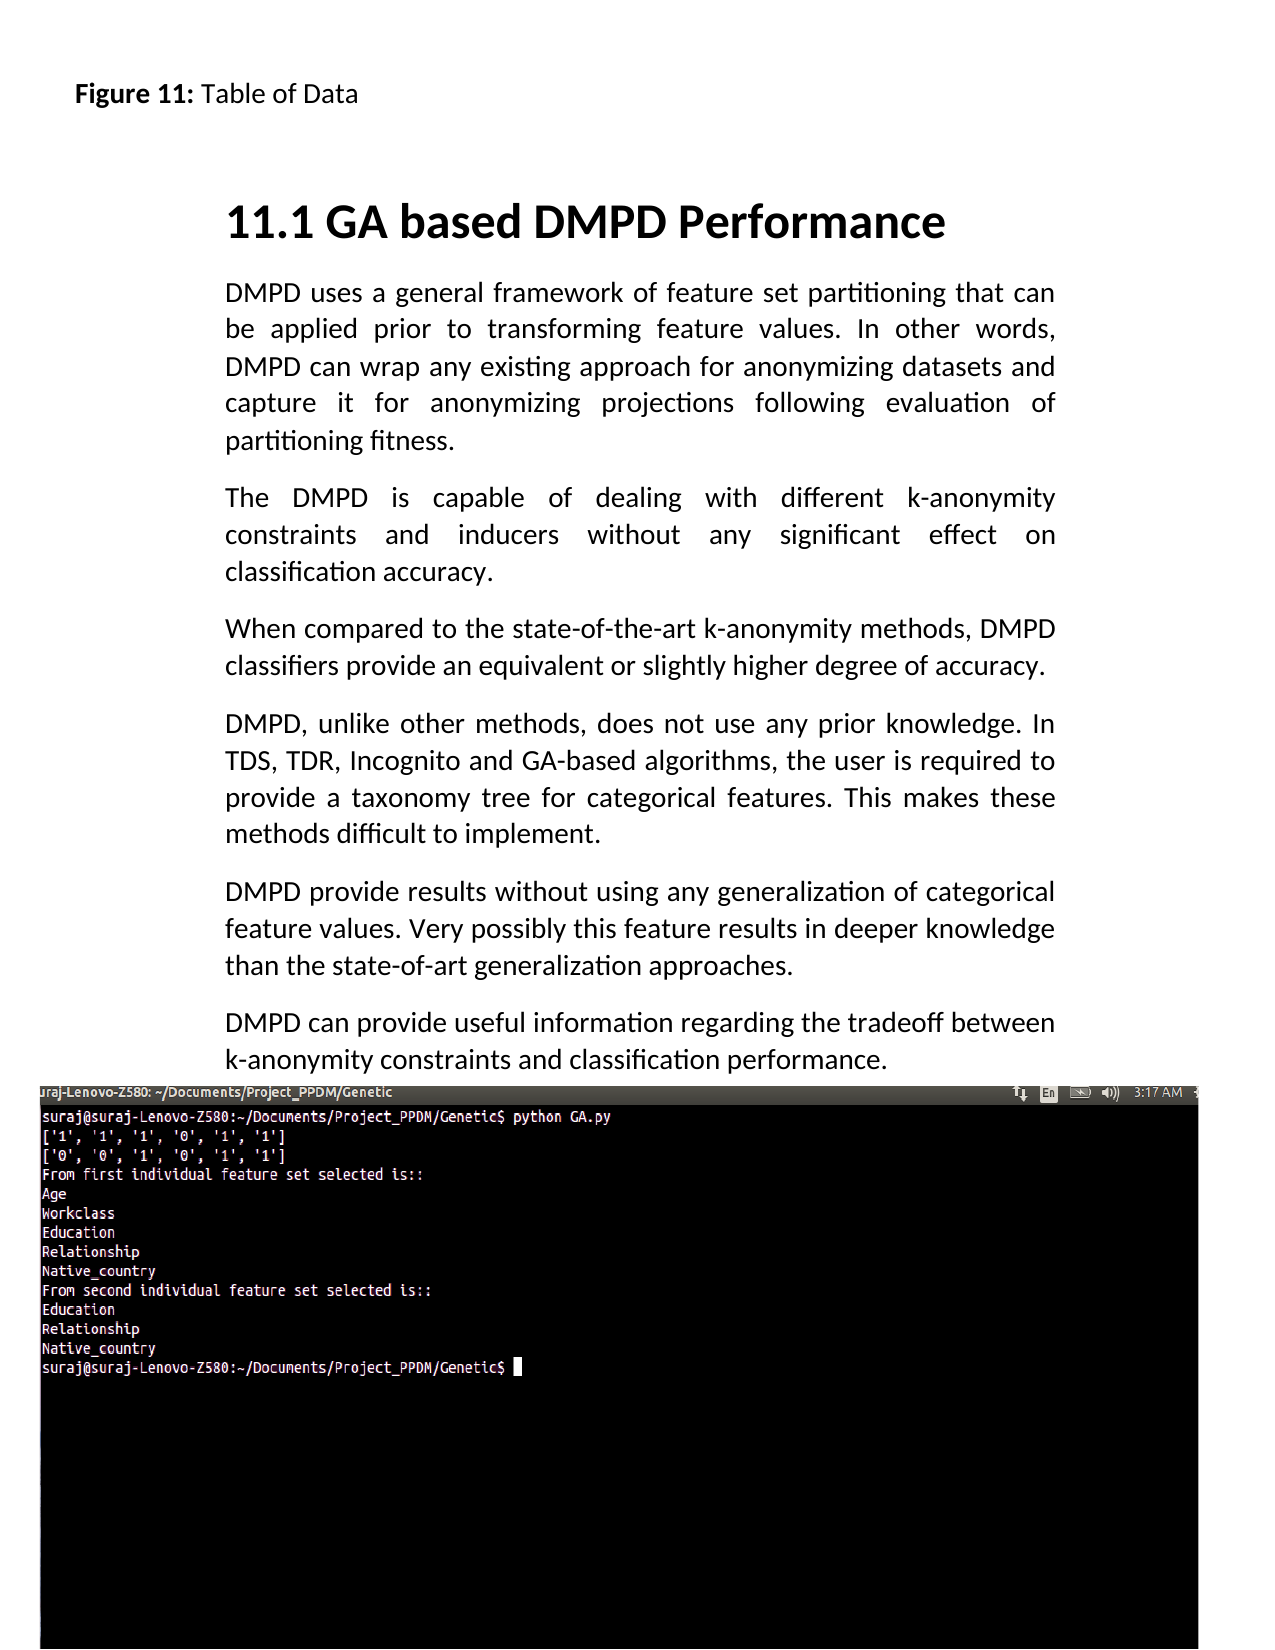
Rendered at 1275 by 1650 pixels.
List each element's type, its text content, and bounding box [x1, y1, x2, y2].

text DMPD can provide useful information regarding the tradeoff between k-anonymity constraints and classification performance. [225, 1004, 1057, 1077]
text DMPD provide results without using any generalization of categorical feature values. Very possibly this feature results in deeper knowledge than the state-of-art generalization approaches. [225, 873, 1057, 983]
text When compared to the state-of-the-art k-anonymity methods, DMPD classifiers provide an equivalent or slightly higher degree of accuracy. [225, 610, 1057, 683]
text Figure 11: Table of Data [75, 75, 1057, 111]
text DMPD uses a general framework of feature set partitioning that can be applied prior to transforming feature values. In other words, DMPD can wrap any existing approach for anonymizing datasets and capture it for anonymizing projections following evaluation of partitioning fitness. [225, 274, 1057, 457]
text DMPD, unlike other methods, does not use any prior knowledge. In TDS, TDR, Incognito and GA-based algorithms, the user is required to provide a taxonomy tree for categorical features. This makes these methods difficult to implement. [225, 705, 1057, 851]
text 11.1 GA based DMPD Performance [225, 190, 1057, 251]
picture [39, 1086, 1198, 1648]
text The DMPD is capable of dealing with different k-anonymity constraints and inducers without any significant effect on classification accuracy. [225, 479, 1057, 588]
